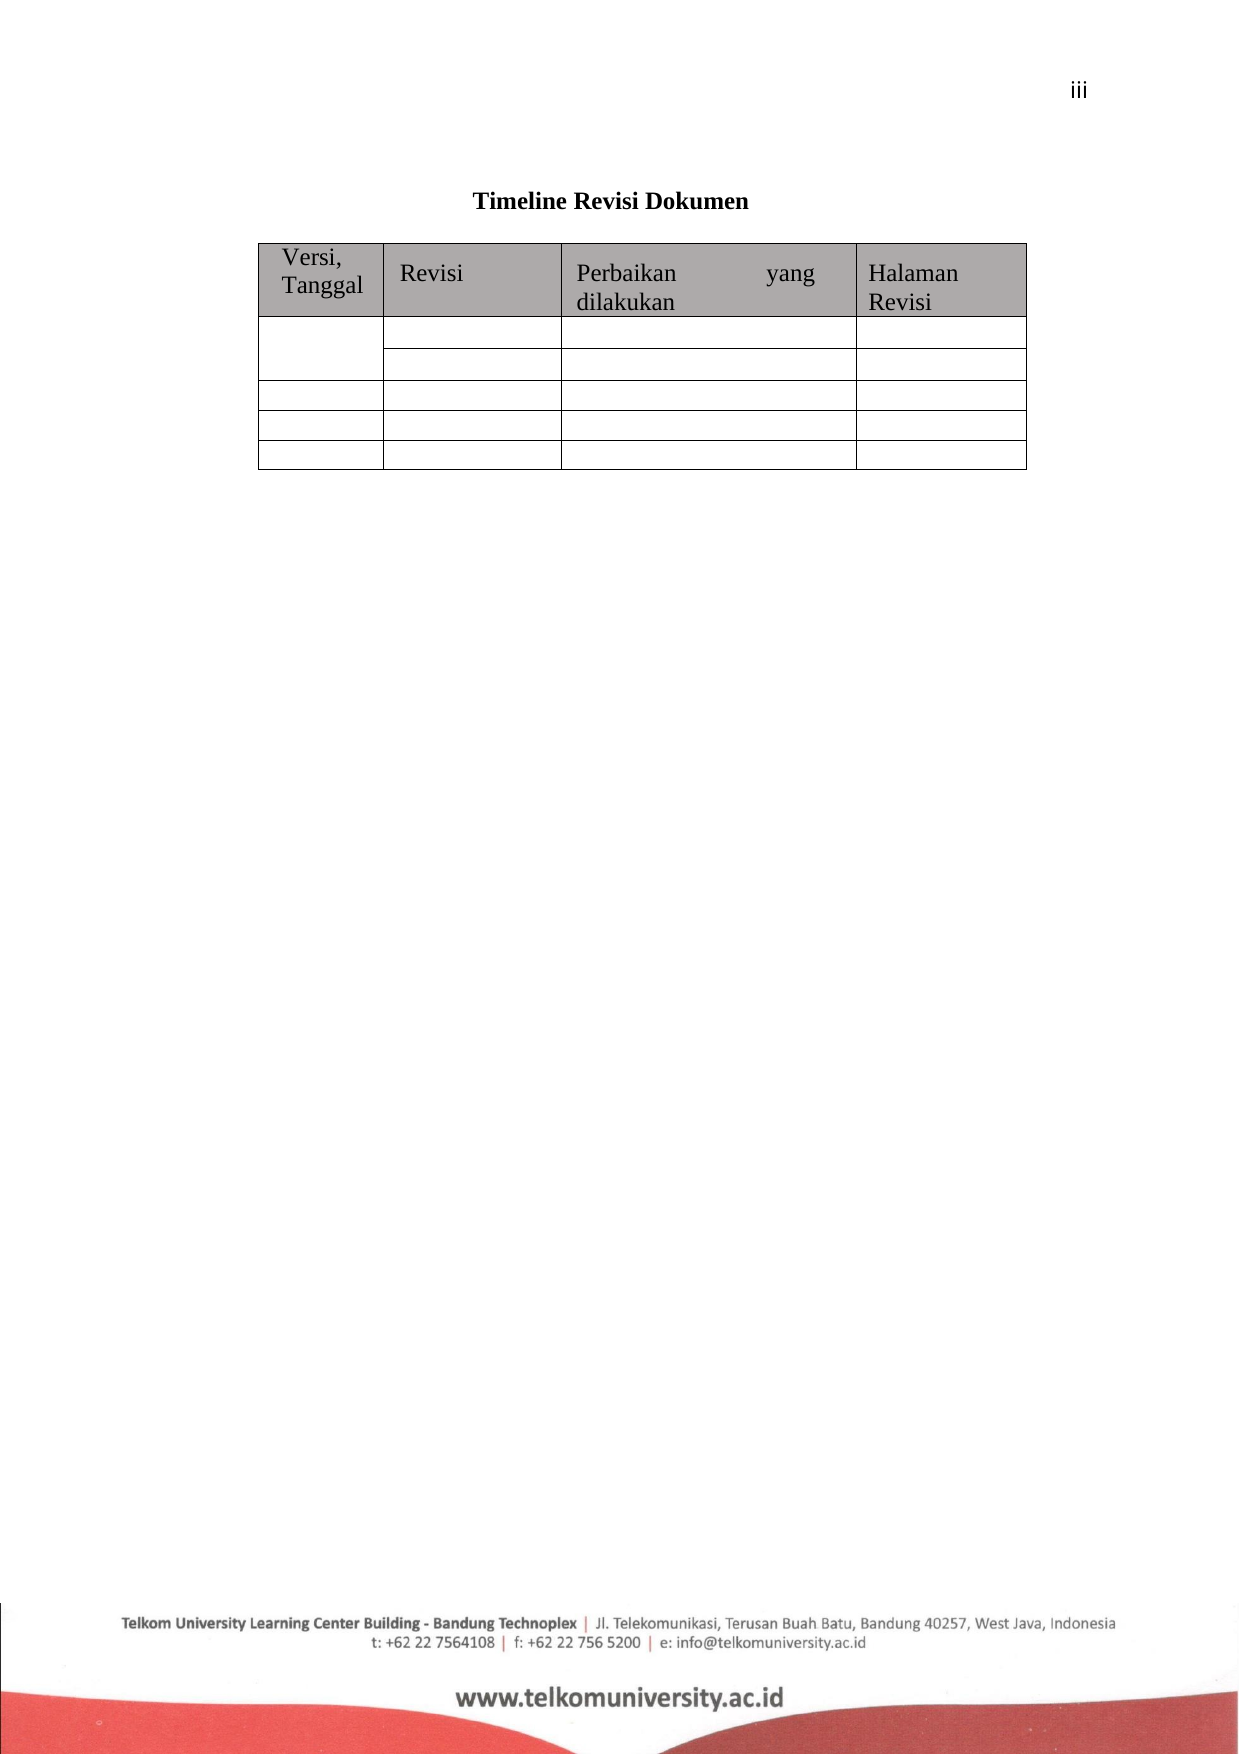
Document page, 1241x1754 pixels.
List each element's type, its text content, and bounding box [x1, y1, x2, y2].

table_cell [384, 381, 561, 410]
table_cell [562, 349, 856, 380]
table_cell [562, 381, 856, 410]
picture [0, 1603, 1239, 1754]
table_cell [259, 441, 383, 469]
table_cell [384, 317, 561, 348]
table_cell [857, 441, 1026, 469]
table_cell [384, 349, 561, 380]
table_header Revisi [384, 244, 561, 316]
table_cell [562, 411, 856, 439]
table_cell [562, 441, 856, 469]
table_cell [857, 411, 1026, 439]
table_cell [384, 411, 561, 439]
table_cell [857, 349, 1026, 380]
table_cell [259, 381, 383, 410]
table_cell [384, 441, 561, 469]
text Timeline Revisi Dokumen [472, 186, 815, 214]
table_header Perbaikan yang dilakukan [562, 244, 856, 316]
table_cell [259, 411, 383, 439]
table_cell [562, 317, 856, 348]
table_cell [857, 381, 1026, 410]
table_cell [259, 317, 383, 380]
table_header Halaman Revisi [857, 244, 1026, 316]
table_cell [857, 317, 1026, 348]
table_header Versi, Tanggal [259, 244, 383, 316]
